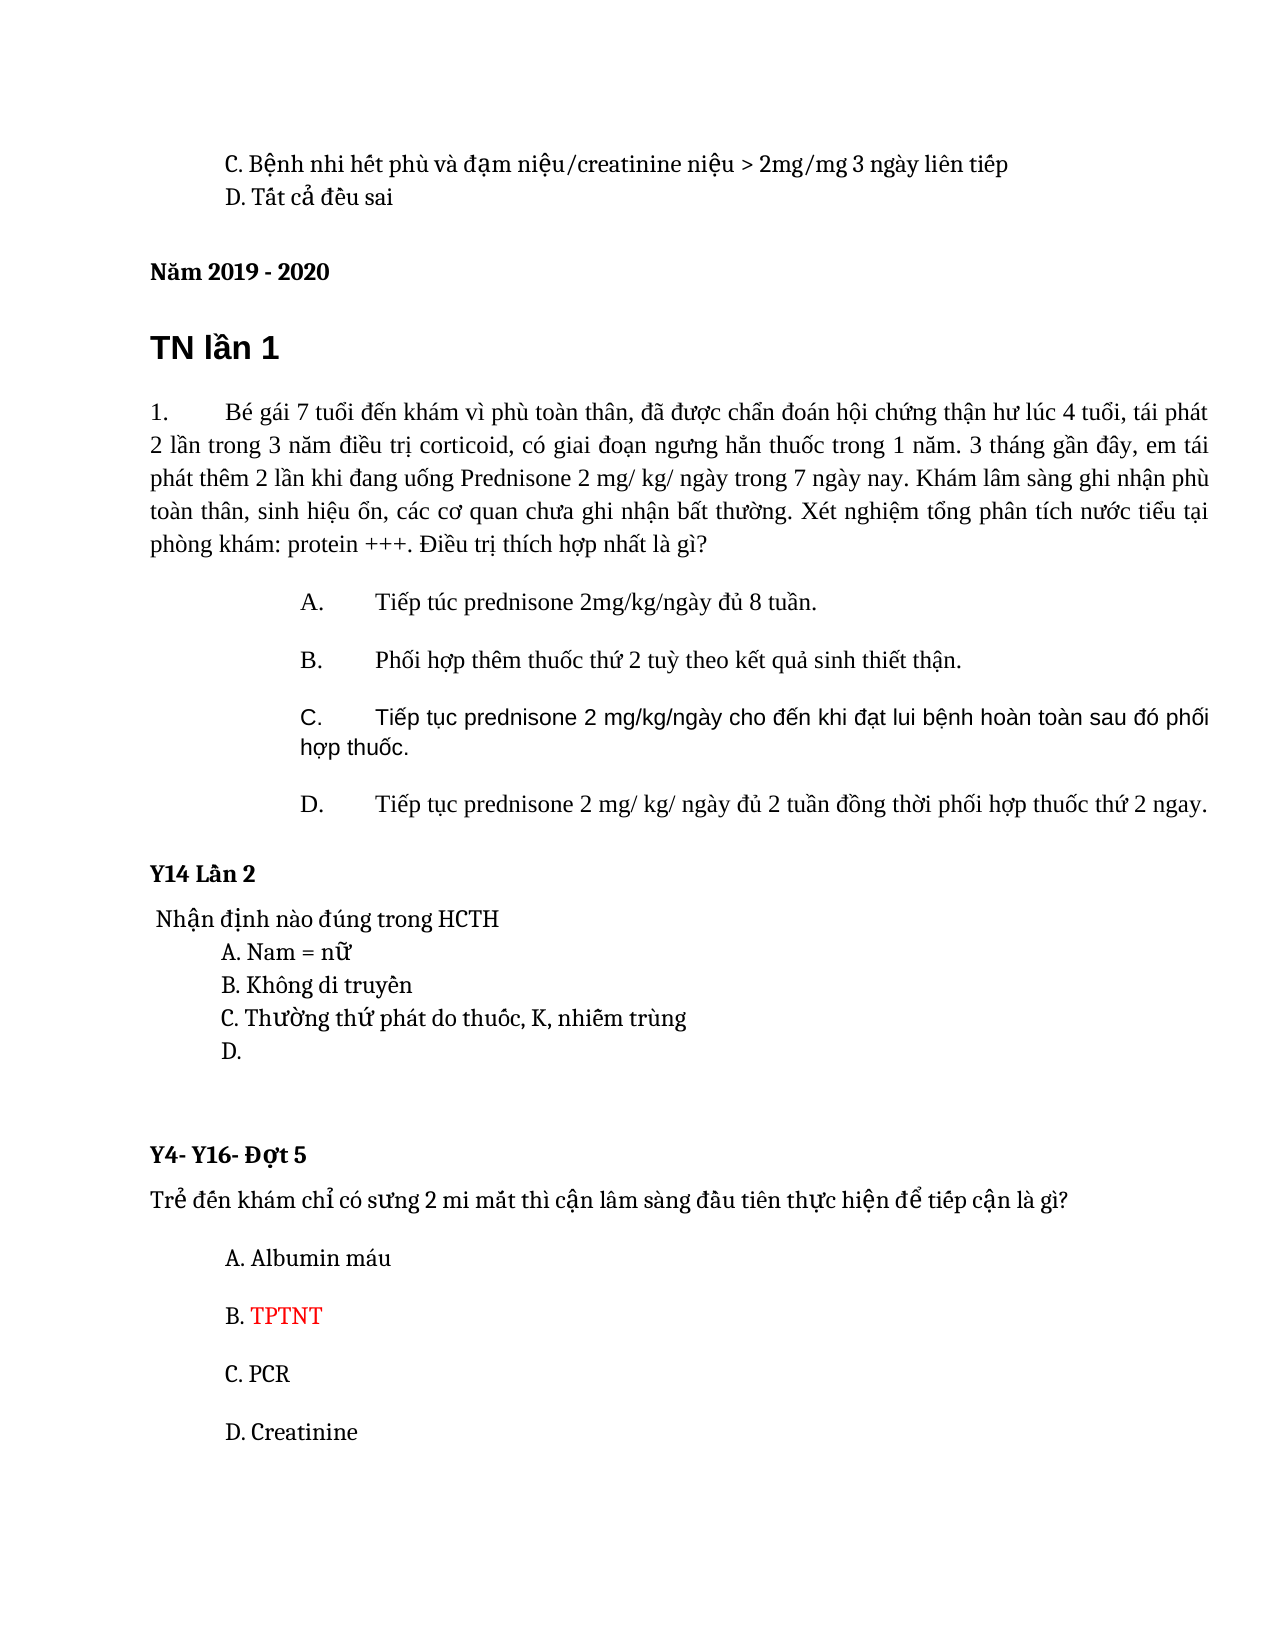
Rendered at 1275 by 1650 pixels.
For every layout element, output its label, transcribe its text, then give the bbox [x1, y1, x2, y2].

text D. Tất cả đều sai [225, 183, 1211, 212]
text B. TPTNT [150, 1302, 1211, 1331]
text Nhận định nào đúng trong HCTH [150, 905, 1211, 934]
text A. Albumin máu [150, 1244, 1211, 1273]
text D. [221, 1037, 1211, 1066]
text 1. Bé gái 7 tuổi đến khám vì phù toàn thân, đã được chẩn đoán hội chứng thận hư lúc 4 tuổi, tái phát 2 lần trong 3 năm điều trị corticoid, có giai đoạn ngưng hẳn thuốc trong 1 năm. 3 tháng gần đây, em tái phát thêm 2 lần khi đang uống Prednisone 2 mg/ kg/ ngày trong 7 ngày nay. Khám lâm sàng ghi nhận phù toàn thân, sinh hiệu ổn, các cơ quan chưa ghi nhận bất thường. Xét nghiệm tổng phân tích nước tiểu tại phòng khám: protein +++. Điều trị thích hợp nhất là gì? [150, 397, 1211, 558]
text C. Thường thứ phát do thuốc, K, nhiễm trùng [221, 1004, 1211, 1033]
text A. Tiếp túc prednisone 2mg/kg/ngày đủ 8 tuần. [300, 587, 1211, 616]
subtitle TN lần 1 [150, 328, 1211, 367]
subtitle Y14 Lần 2 [150, 859, 1211, 888]
text D. Tiếp tục prednisone 2 mg/ kg/ ngày đủ 2 tuần đồng thời phối hợp thuốc thứ 2 ngay. [300, 789, 1211, 818]
text C. PCR [150, 1360, 1211, 1389]
subtitle Y4- Y16- Đợt 5 [150, 1141, 1211, 1169]
text C. Bệnh nhi hết phù và đạm niệu/creatinine niệu > 2mg/mg 3 ngày liên tiếp [225, 150, 1211, 179]
text Trẻ đến khám chỉ có sưng 2 mi mắt thì cận lâm sàng đầu tiên thực hiện để tiếp cận là gì? [150, 1186, 1211, 1215]
text B. Phối hợp thêm thuốc thứ 2 tuỳ theo kết quả sinh thiết thận. [300, 646, 1211, 674]
text B. Không di truyền [221, 971, 1211, 1000]
subtitle Năm 2019 - 2020 [150, 258, 1211, 286]
text D. Creatinine [150, 1418, 1211, 1447]
text A. Nam = nữ [221, 938, 1211, 967]
